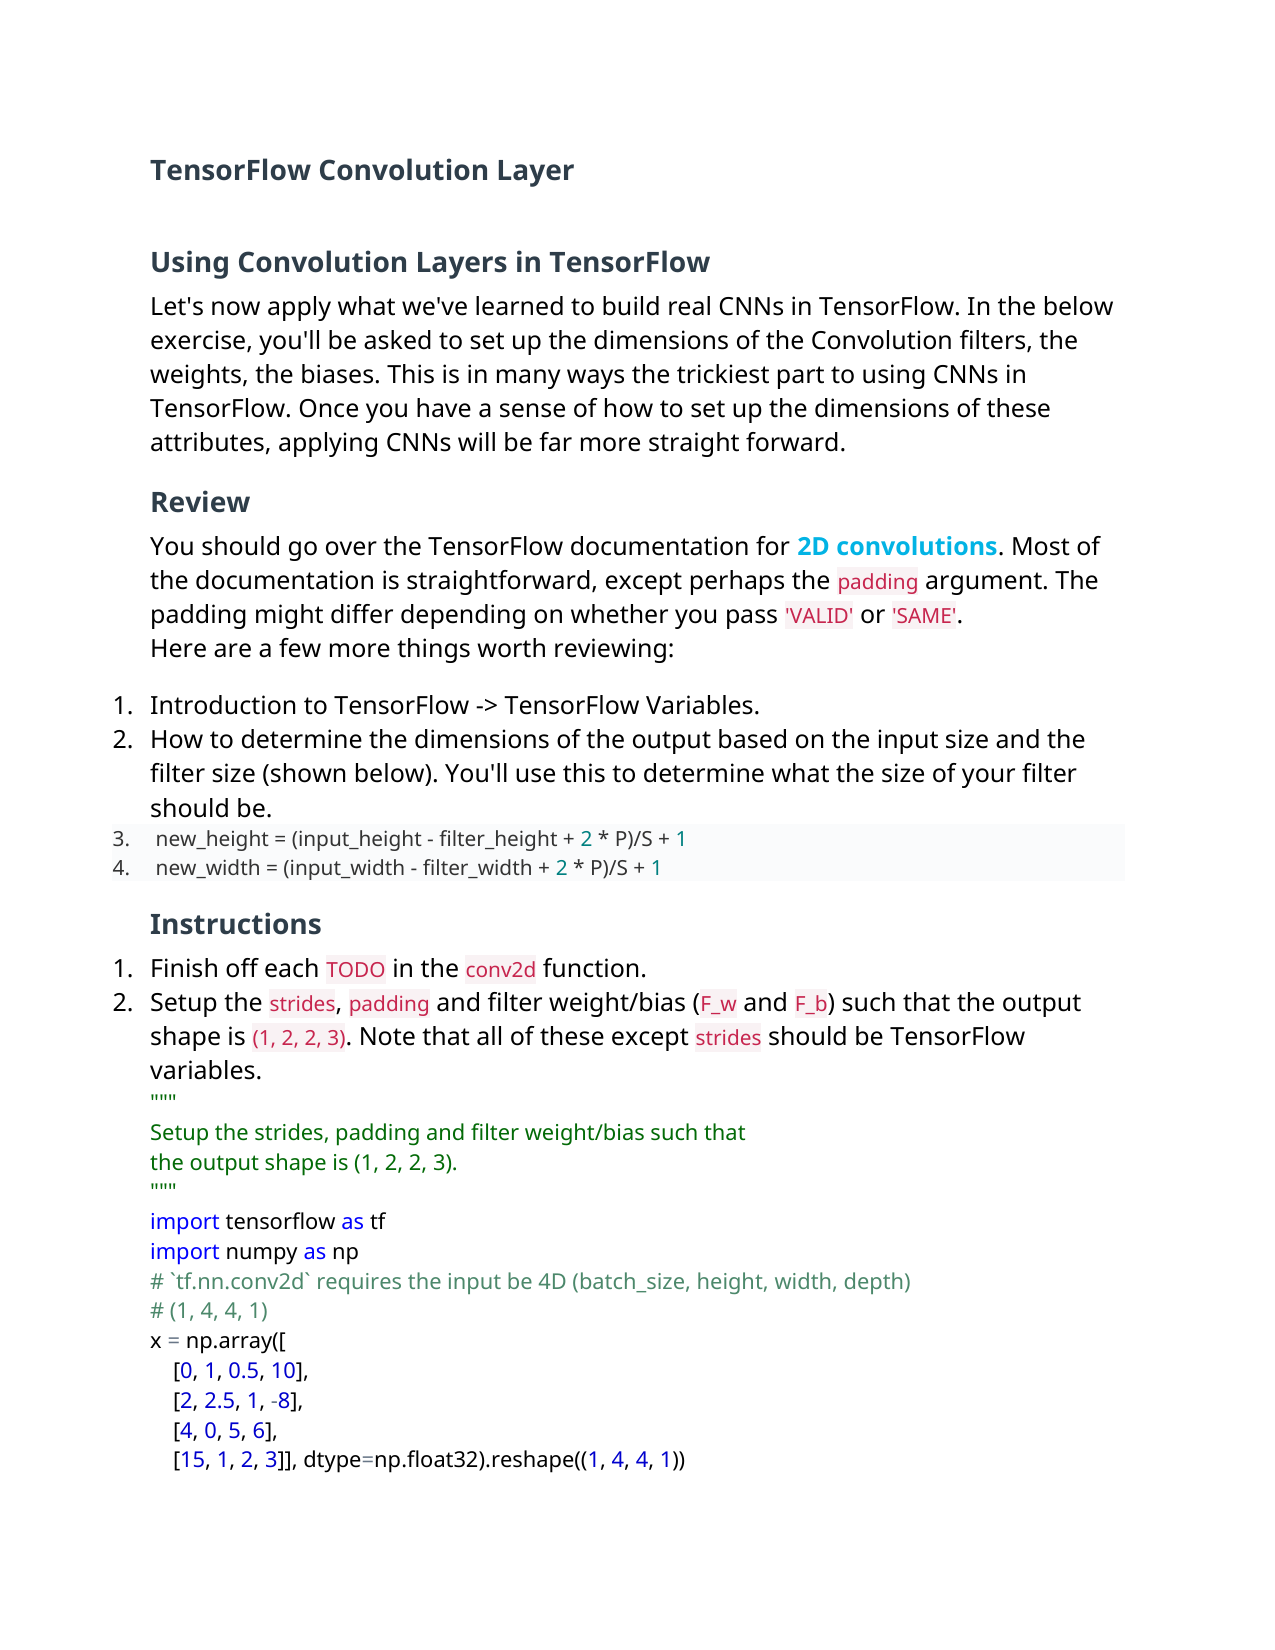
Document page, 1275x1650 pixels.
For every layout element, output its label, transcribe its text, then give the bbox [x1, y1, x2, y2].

text [15, 1, 2, 3]], dtype=np.float32).reshape((1, 4, 4, 1)) [150, 1444, 1125, 1474]
text import tensorflow as tf [150, 1206, 1125, 1236]
text the output shape is (1, 2, 2, 3). [150, 1147, 1125, 1176]
text Here are a few more things worth reviewing: [150, 631, 1125, 664]
text Using Convolution Layers in TensorFlow [150, 242, 1125, 281]
text """ [150, 1176, 1125, 1206]
text """ [150, 1087, 1125, 1117]
text [0, 1, 0.5, 10], [150, 1355, 1125, 1385]
text You should go over the TensorFlow documentation for 2D convolutions. Most of the documentation is straightforward, except perhaps the padding argument. The padding might differ depending on whether you pass 'VALID' or 'SAME'. [150, 528, 1125, 631]
text # `tf.nn.conv2d` requires the input be 4D (batch_size, height, width, depth) [150, 1266, 1125, 1296]
list Finish off each TODO in the conv2d function. [112, 951, 1125, 985]
list new_width = (input_width - filter_width + 2 * P)/S + 1 [112, 853, 1125, 881]
list Introduction to TensorFlow -> TensorFlow Variables. [112, 688, 1125, 722]
list How to determine the dimensions of the output based on the input size and the filter size (shown below). You'll use this to determine what the size of your filter should be. [112, 722, 1125, 824]
text [2, 2.5, 1, -8], [150, 1385, 1125, 1415]
list Setup the strides, padding and filter weight/bias (F_w and F_b) such that the output shape is (1, 2, 2, 3). Note that all of these except strides should be TensorFlow variables. [112, 985, 1125, 1087]
text Setup the strides, padding and filter weight/bias such that [150, 1117, 1125, 1147]
text import numpy as np [150, 1236, 1125, 1266]
text # (1, 4, 4, 1) [150, 1296, 1125, 1325]
text Instructions [150, 904, 1125, 943]
text x = np.array([ [150, 1325, 1125, 1355]
text Let's now apply what we've learned to build real CNNs in TensorFlow. In the below exercise, you'll be asked to set up the dimensions of the Convolution filters, the weights, the biases. This is in many ways the trickiest part to using CNNs in TensorFlow. Once you have a sense of how to set up the dimensions of these attributes, applying CNNs will be far more straight forward. [150, 288, 1125, 459]
text Review [150, 482, 1125, 521]
text [4, 0, 5, 6], [150, 1415, 1125, 1444]
list new_height = (input_height - filter_height + 2 * P)/S + 1 [112, 824, 1125, 853]
text TensorFlow Convolution Layer [150, 150, 1125, 188]
